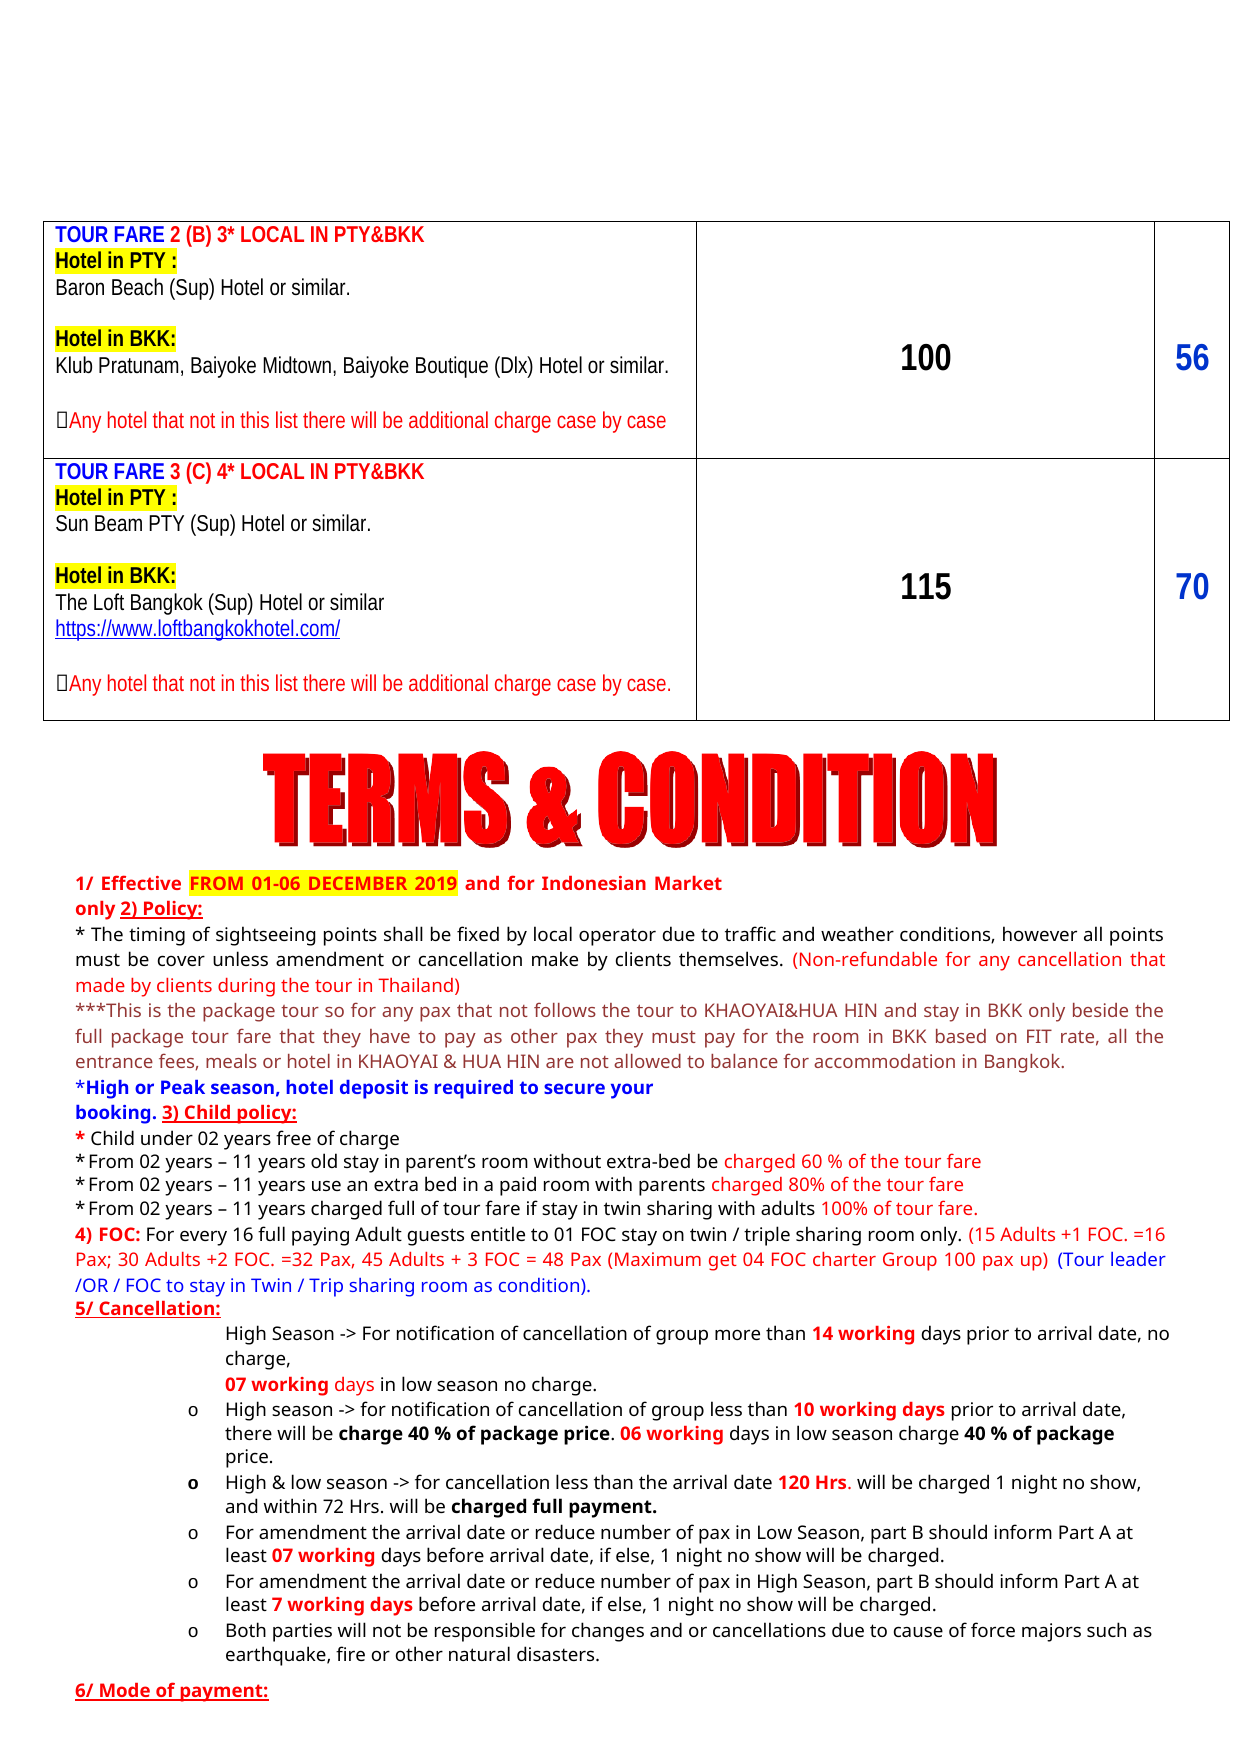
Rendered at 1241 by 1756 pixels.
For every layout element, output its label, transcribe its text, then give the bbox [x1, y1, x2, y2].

text High Season -> For notification of cancellation of group more than 14 working days prior to arrival date, no charge, [225, 1320, 1240, 1371]
table_cell TOUR FARE 3 (C) 4* LOCAL IN PTY&BKK Hotel in PTY : Sun Beam PTY (Sup) Hotel or similar. Hotel in BKK: The Loft Bangkok (Sup) Hotel or similar https://www.loftbangkokhotel.com/ Any hotel that not in this list there will be additional charge case by case. [44, 459, 696, 720]
table_header 100 [697, 222, 1154, 457]
table_cell 70 [1155, 459, 1229, 720]
subtitle 5/ Cancellation: [75, 1298, 1240, 1320]
list FOC: For every 16 full paying Adult guests entitle to 01 FOC stay on twin / triple sharing room only. (15 Adults +1 FOC. =16 Pax; 30 Adults +2 FOC. =32 Pax, 45 Adults + 3 FOC = 48 Pax (Maximum get 04 FOC charter Group 100 pax up) (Tour leader /OR / FOC to stay in Twin / Trip sharing room as condition). [75, 1221, 1166, 1298]
text ***This is the package tour so for any pax that not follows the tour to KHAOYAI&HUA HIN and stay in BKK only beside the full package tour fare that they have to pay as other pax they must pay for the room in BKK based on FIT rate, all the entrance fees, meals or hotel in KHAOYAI & HUA HIN are not allowed to balance for accommodation in Bangkok. [75, 998, 1166, 1074]
text * Child under 02 years free of charge [75, 1125, 1240, 1151]
list High & low season -> for cancellation less than the arrival date 120 Hrs. will be charged 1 night no show, and within 72 Hrs. will be charged full payment. [187, 1470, 1165, 1519]
text 07 working days in low season no charge. [225, 1371, 1240, 1397]
table_cell 115 [697, 459, 1154, 720]
table_header 56 [1155, 222, 1229, 457]
subtitle 1/ Effective FROM 01-06 DECEMBER 2019 and for Indonesian Market only 2) Policy: [75, 870, 723, 921]
text * The timing of sightseeing points shall be fixed by local operator due to traffic and weather conditions, however all points must be cover unless amendment or cancellation make by clients themselves. (Non-refundable for any cancellation that made by clients during the tour in Thailand) [75, 921, 1166, 998]
list High season -> for notification of cancellation of group less than 10 working days prior to arrival date, there will be charge 40 % of package price. 06 working days in low season charge 40 % of package price. [187, 1398, 1166, 1469]
picture [248, 751, 1008, 848]
list For amendment the arrival date or reduce number of pax in Low Season, part B should inform Part A at least 07 working days before arrival date, if else, 1 night no show will be charged. [187, 1519, 1166, 1568]
subtitle 6/ Mode of payment: [75, 1680, 1240, 1702]
list From 02 years – 11 years use an extra bed in a paid room with parents charged 80% of the tour fare [75, 1173, 1240, 1196]
table_header TOUR FARE 2 (B) 3* LOCAL IN PTY&BKK Hotel in PTY : Baron Beach (Sup) Hotel or similar. Hotel in BKK: Klub Pratunam, Baiyoke Midtown, Baiyoke Boutique (Dlx) Hotel or similar. Any hotel that not in this list there will be additional charge case by case [44, 222, 696, 457]
subtitle *High or Peak season, hotel deposit is required to secure your booking. 3) Child policy: [75, 1074, 707, 1125]
list For amendment the arrival date or reduce number of pax in High Season, part B should inform Part A at least 7 working days before arrival date, if else, 1 night no show will be charged. [187, 1569, 1166, 1617]
list From 02 years – 11 years old stay in parent’s room without extra-bed be charged 60 % of the tour fare [75, 1151, 1240, 1173]
list Both parties will not be responsible for changes and or cancellations due to cause of force majors such as earthquake, fire or other natural disasters. [187, 1618, 1165, 1667]
list From 02 years – 11 years charged full of tour fare if stay in twin sharing with adults 100% of tour fare. [75, 1196, 1240, 1221]
